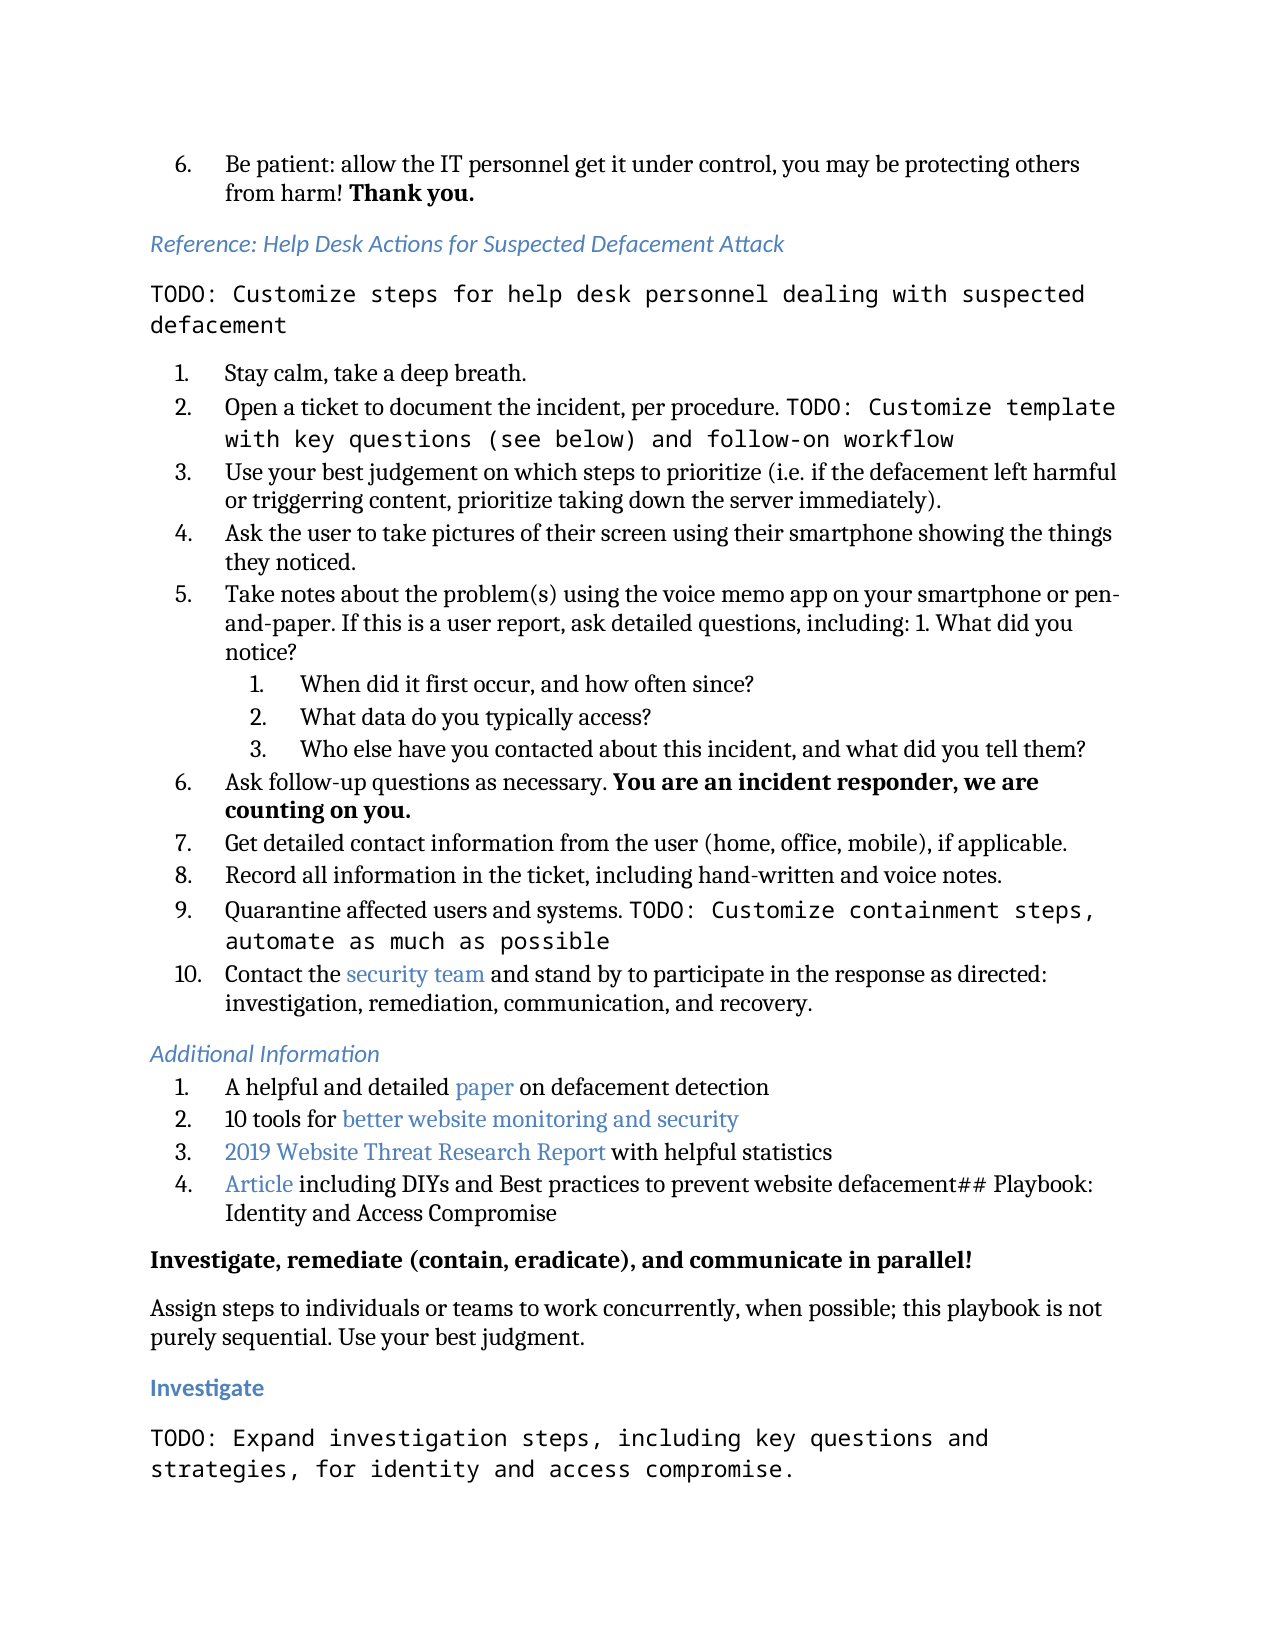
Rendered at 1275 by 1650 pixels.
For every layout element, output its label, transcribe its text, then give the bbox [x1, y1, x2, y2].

list Be patient: allow the IT personnel get it under control, you may be protecting others from harm! Thank you. [175, 150, 1125, 207]
list A helpful and detailed paper on defacement detection [175, 1073, 1125, 1101]
subtitle Investigate [150, 1372, 1125, 1403]
list Take notes about the problem(s) using the voice memo app on your smartphone or pen-and-paper. If this is a user report, ask detailed questions, including: 1. What did you notice? [175, 580, 1125, 666]
list Stay calm, take a deep breath. [175, 359, 1125, 388]
list Ask follow-up questions as necessary. You are an incident responder, we are counting on you. [175, 768, 1125, 825]
list Who else have you contacted about this incident, and what did you tell them? [250, 735, 1125, 764]
list Ask the user to take pictures of their screen using their smartphone showing the things they noticed. [175, 519, 1125, 576]
text TODO: Expand investigation steps, including key questions and strategies, for identity and access compromise. [150, 1422, 1125, 1484]
text TODO: Customize steps for help desk personnel dealing with suspected defacement [150, 278, 1125, 340]
list 2019 Website Threat Research Report with helpful statistics [175, 1138, 1125, 1166]
list 10 tools for better website monitoring and security [175, 1105, 1125, 1134]
list Use your best judgement on which steps to prioritize (i.e. if the defacement left harmful or triggerring content, prioritize taking down the server immediately). [175, 458, 1125, 515]
list Record all information in the ticket, including hand-written and voice notes. [175, 861, 1125, 890]
list What data do you typically access? [250, 703, 1125, 731]
text Assign steps to individuals or teams to work concurrently, when possible; this playbook is not purely sequential. Use your best judgment. [150, 1294, 1125, 1351]
list When did it first occur, and how often since? [250, 670, 1125, 699]
list Open a ticket to document the incident, per procedure. TODO: Customize template with key questions (see below) and follow-on workflow [175, 391, 1125, 454]
list Article including DIYs and Best practices to prevent website defacement## Playbook: Identity and Access Compromise [175, 1170, 1125, 1228]
list Quarantine affected users and systems. TODO: Customize containment steps, automate as much as possible [175, 894, 1125, 956]
list Contact the security team and stand by to participate in the response as directed: investigation, remediation, communication, and recovery. [175, 960, 1125, 1018]
subtitle Additional Information [150, 1038, 1125, 1069]
subtitle Reference: Help Desk Actions for Suspected Defacement Attack [150, 228, 1125, 259]
list Get detailed contact information from the user (home, office, mobile), if applicable. [175, 829, 1125, 858]
text Investigate, remediate (contain, eradicate), and communicate in parallel! [150, 1246, 1125, 1275]
